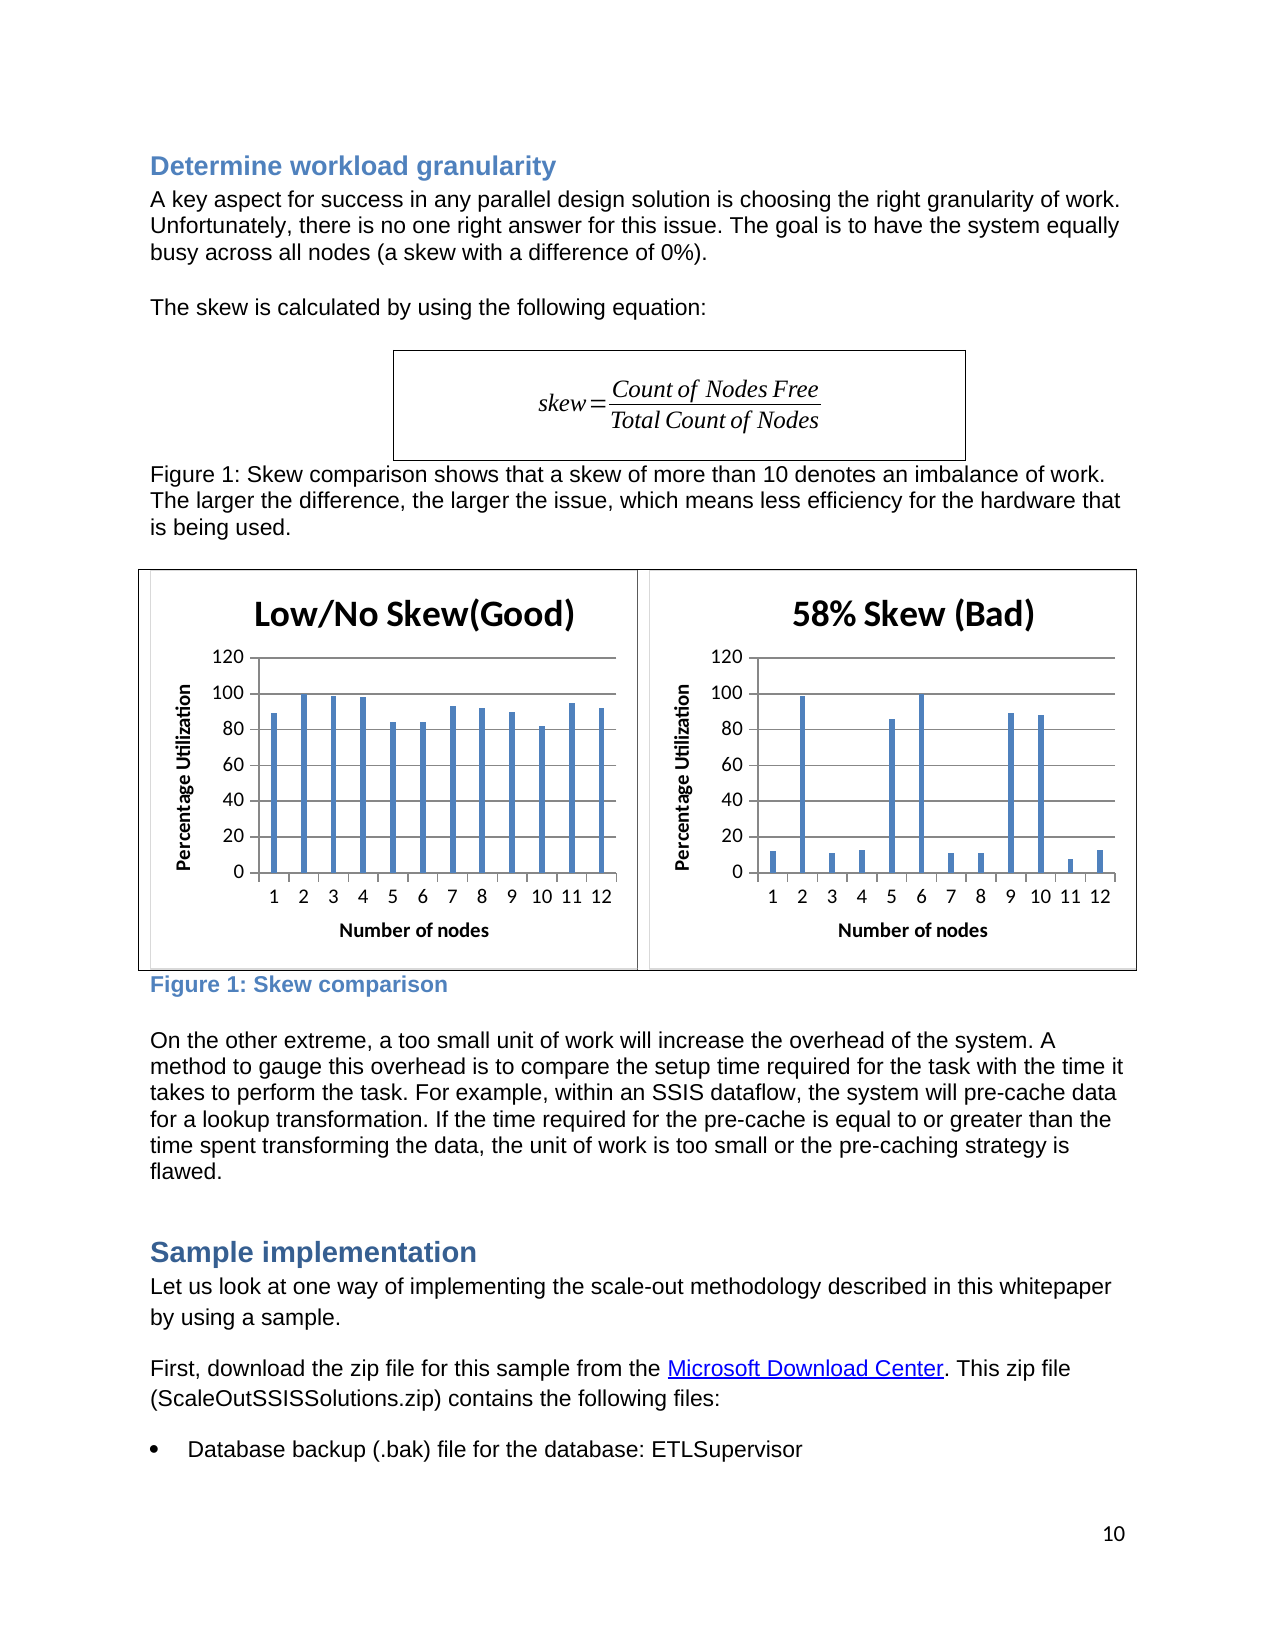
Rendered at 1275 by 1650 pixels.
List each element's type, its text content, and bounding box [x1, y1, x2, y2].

subtitle Determine workload granularity [150, 150, 1125, 181]
table_header [638, 570, 649, 970]
text On the other extreme, a too small unit of work will increase the overhead of the system. A method to gauge this overhead is to compare the setup time required for the task with the time it takes to perform the task. For example, within an SSIS dataflow, the system will pre-cache data for a lookup transformation. If the time required for the pre-cache is equal to or greater than the time spent transforming the data, the unit of work is too small or the pre-caching strategy is flawed. [150, 1027, 1125, 1185]
text A key aspect for success in any parallel design solution is choosing the right granularity of work. Unfortunately, there is no one right answer for this issue. The goal is to have the system equally busy across all nodes (a skew with a difference of 0%). [150, 186, 1125, 265]
table_header [394, 351, 965, 460]
text Let us look at one way of implementing the scale-out methodology described in this whitepaper by using a sample. [150, 1273, 1125, 1330]
text First, download the zip file for this sample from the Microsoft Download Center. This zip file (ScaleOutSSISSolutions.zip) contains the following files: [150, 1354, 1125, 1411]
subtitle Sample implementation [150, 1235, 1125, 1268]
table_header [139, 570, 150, 970]
list Database backup (.bak) file for the database: ETLSupervisor [150, 1436, 1125, 1462]
text The skew is calculated by using the following equation: [150, 294, 1125, 321]
